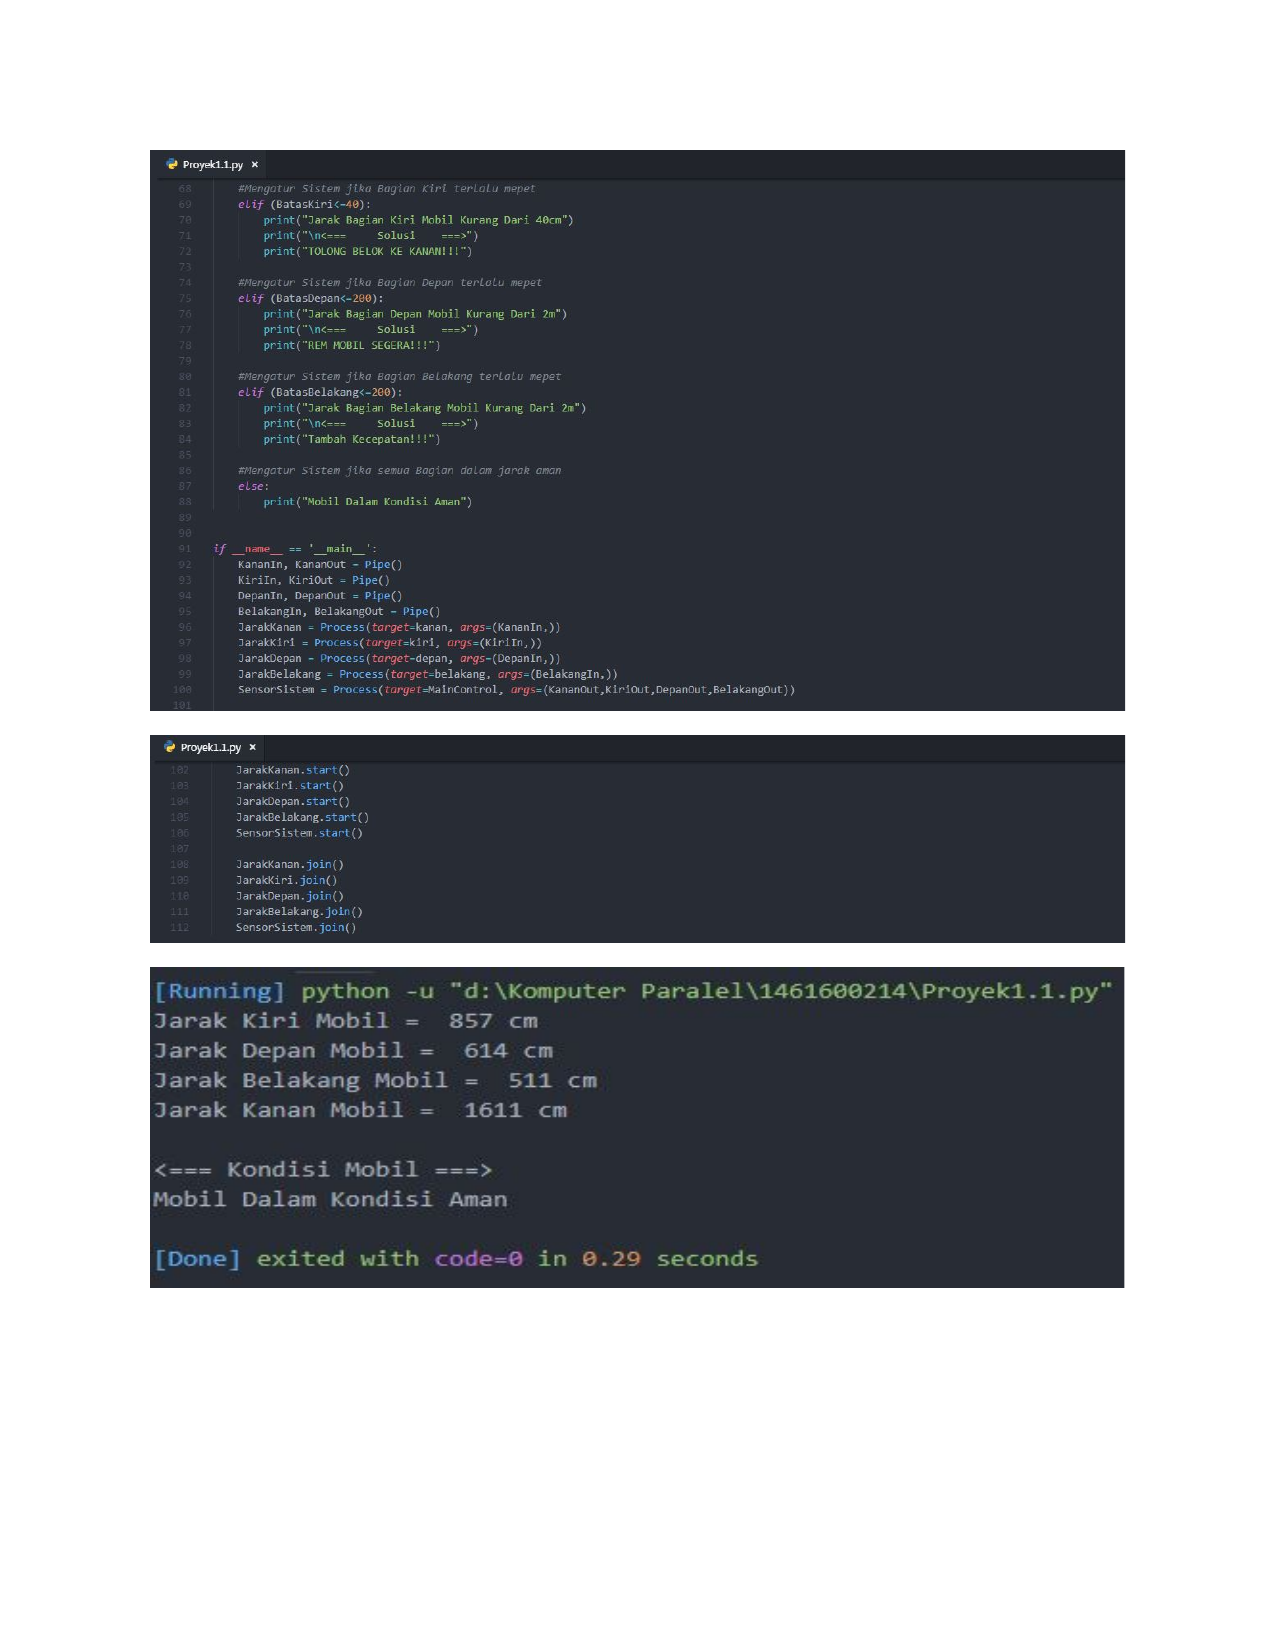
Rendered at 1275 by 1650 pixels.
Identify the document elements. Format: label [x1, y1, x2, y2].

picture [150, 735, 1125, 943]
picture [150, 150, 1125, 711]
picture [150, 967, 1125, 1288]
